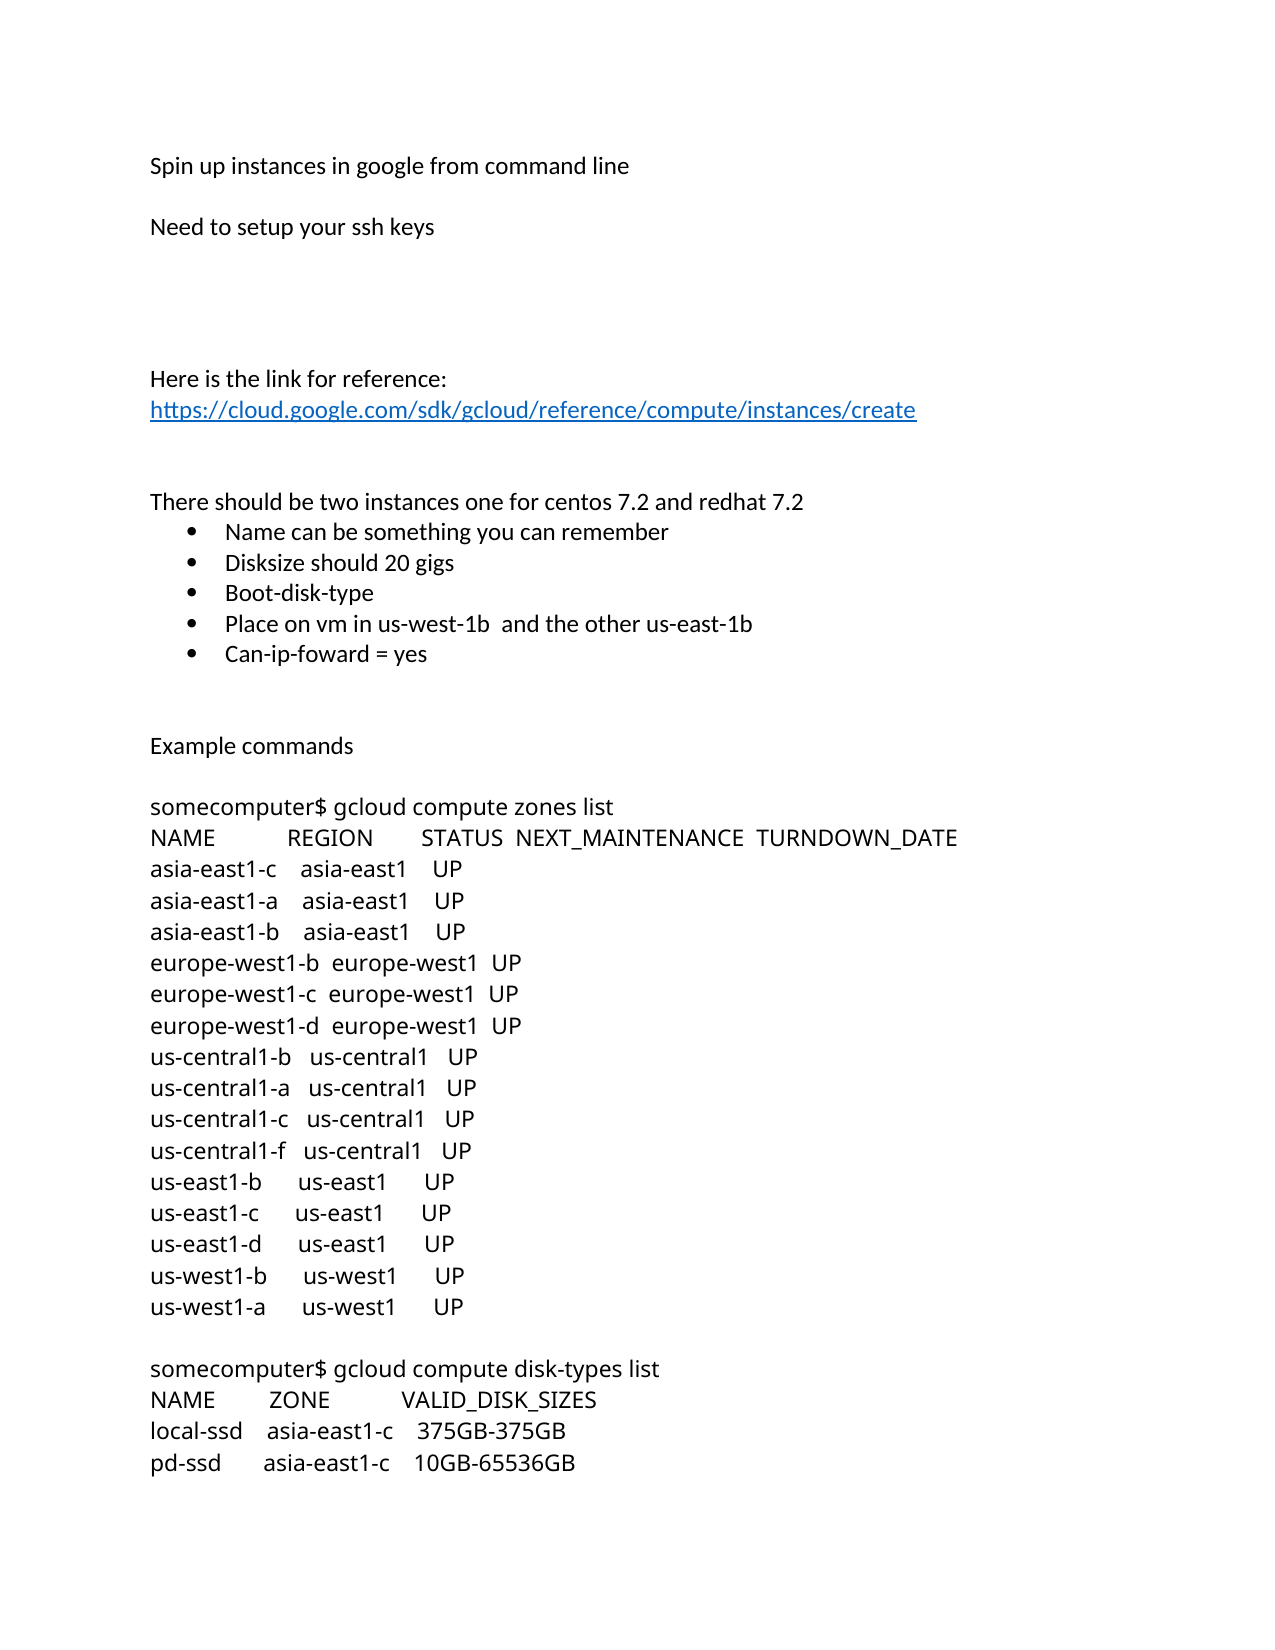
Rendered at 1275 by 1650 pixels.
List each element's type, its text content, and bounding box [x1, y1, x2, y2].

text us-east1-c us-east1 UP [150, 1197, 1125, 1228]
text asia-east1-c asia-east1 UP [150, 853, 1125, 885]
list Name can be something you can remember [187, 516, 1125, 547]
text us-central1-c us-central1 UP [150, 1103, 1125, 1135]
text NAME ZONE VALID_DISK_SIZES [150, 1384, 1125, 1415]
list Disksize should 20 gigs [187, 547, 1125, 577]
text somecomputer$ gcloud compute zones list [150, 791, 1125, 822]
list Can-ip-foward = yes [187, 638, 1125, 669]
text asia-east1-a asia-east1 UP [150, 885, 1125, 916]
text Here is the link for reference: [150, 364, 1125, 394]
text local-ssd asia-east1-c 375GB-375GB [150, 1415, 1125, 1446]
text us-west1-b us-west1 UP [150, 1260, 1125, 1291]
text https://cloud.google.com/sdk/gcloud/reference/compute/instances/create [150, 394, 1125, 425]
list Place on vm in us-west-1b and the other us-east-1b [187, 608, 1125, 638]
text us-central1-a us-central1 UP [150, 1072, 1125, 1103]
list Boot-disk-type [187, 577, 1125, 608]
text Spin up instances in google from command line [150, 150, 1125, 181]
text us-central1-b us-central1 UP [150, 1041, 1125, 1072]
text Need to setup your ssh keys [150, 211, 1125, 242]
text europe-west1-b europe-west1 UP [150, 947, 1125, 978]
text us-central1-f us-central1 UP [150, 1135, 1125, 1166]
text europe-west1-c europe-west1 UP [150, 978, 1125, 1010]
text us-east1-d us-east1 UP [150, 1228, 1125, 1260]
text europe-west1-d europe-west1 UP [150, 1010, 1125, 1041]
text Example commands [150, 730, 1125, 760]
text asia-east1-b asia-east1 UP [150, 916, 1125, 947]
text somecomputer$ gcloud compute disk-types list [150, 1353, 1125, 1384]
text There should be two instances one for centos 7.2 and redhat 7.2 [150, 486, 1125, 516]
text us-east1-b us-east1 UP [150, 1166, 1125, 1197]
text pd-ssd asia-east1-c 10GB-65536GB [150, 1446, 1125, 1478]
text us-west1-a us-west1 UP [150, 1291, 1125, 1322]
text NAME REGION STATUS NEXT_MAINTENANCE TURNDOWN_DATE [150, 822, 1125, 853]
